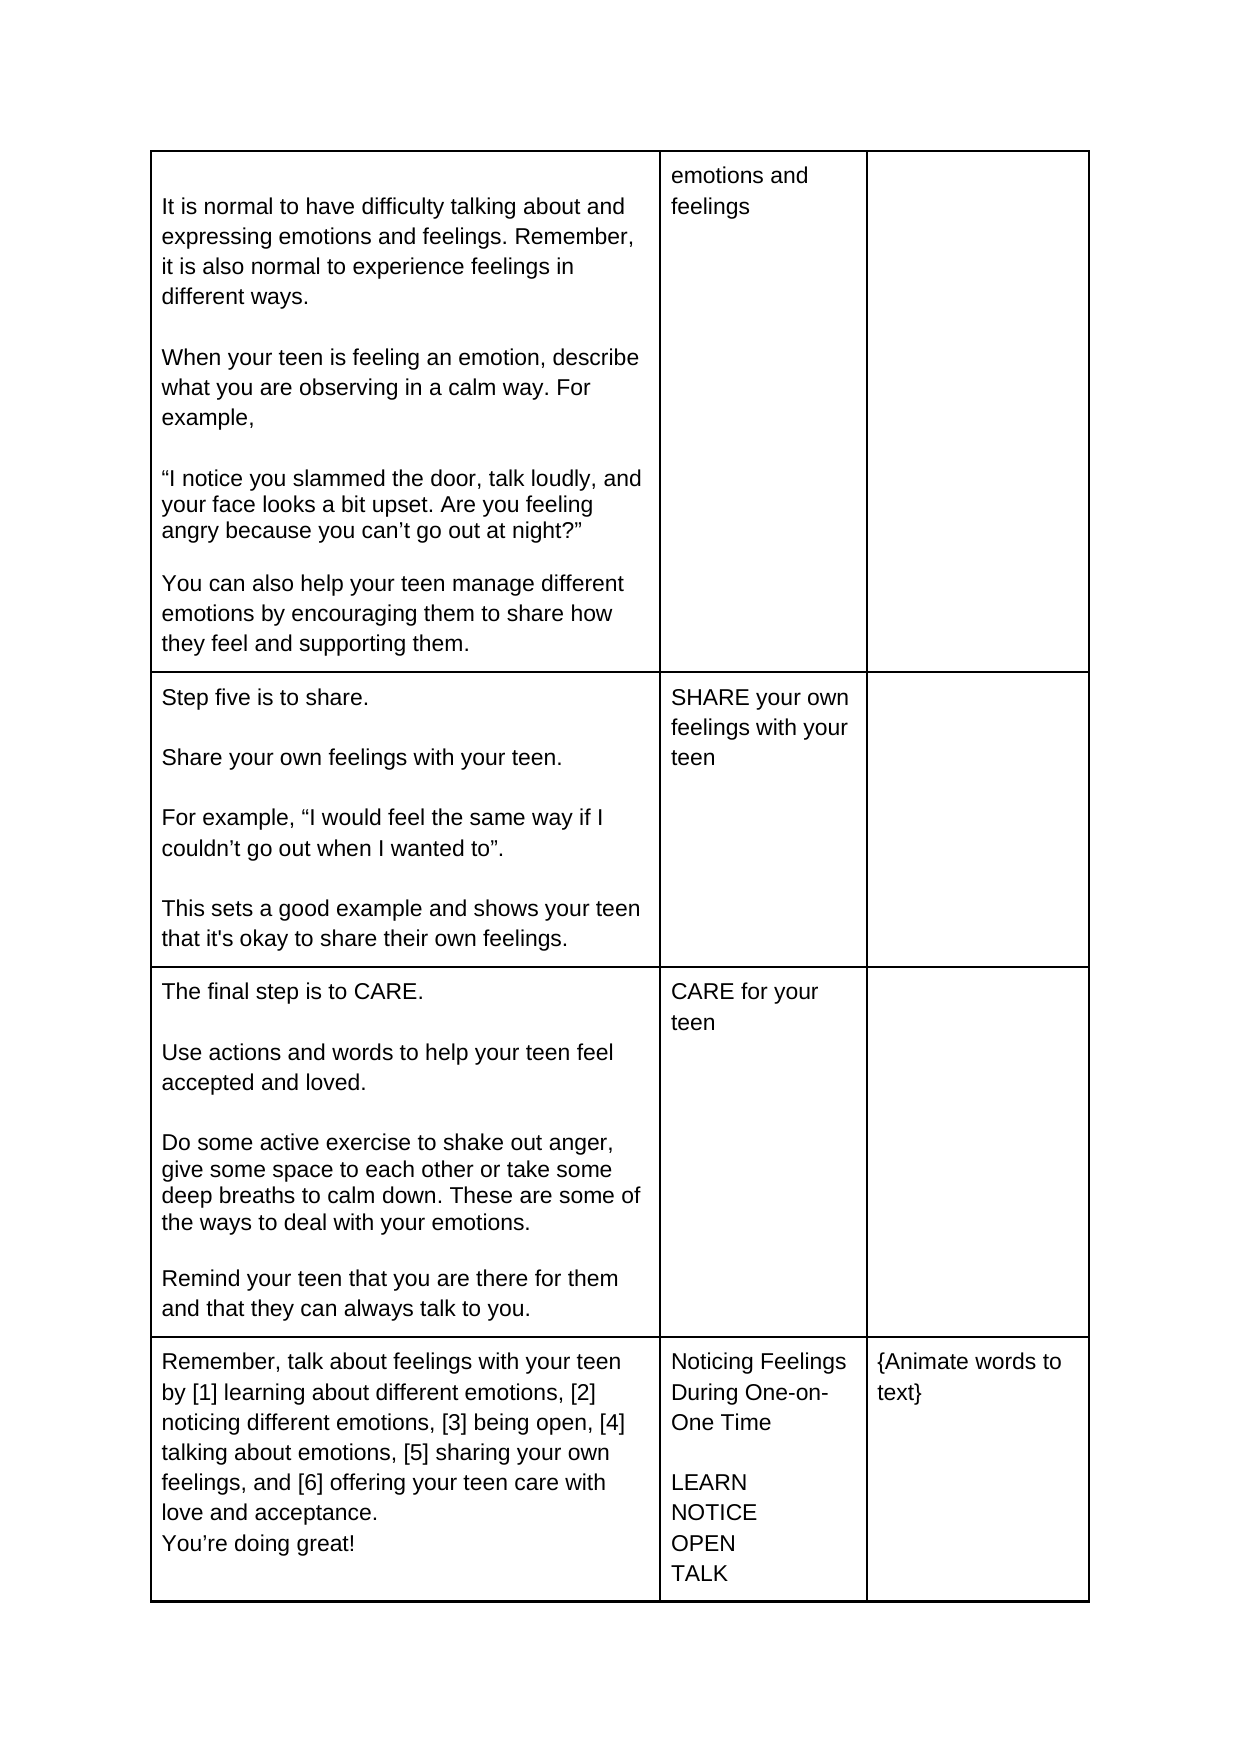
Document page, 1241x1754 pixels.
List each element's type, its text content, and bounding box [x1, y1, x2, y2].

table_cell [868, 673, 1088, 966]
table_cell Step five is to share. Share your own feelings with your teen. For example, “I would feel the same way if I couldn’t go out when I wanted to”. This sets a good example and shows your teen that it's okay to share their own feelings. [152, 673, 659, 966]
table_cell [152, 152, 659, 671]
table_cell SHARE your own feelings with your teen [661, 673, 866, 966]
table_cell [868, 968, 1088, 1336]
table_cell CARE for your teen [661, 968, 866, 1336]
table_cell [661, 1338, 866, 1600]
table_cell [661, 152, 866, 671]
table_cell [868, 1338, 1088, 1600]
table_cell [868, 152, 1088, 671]
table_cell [152, 1338, 659, 1600]
